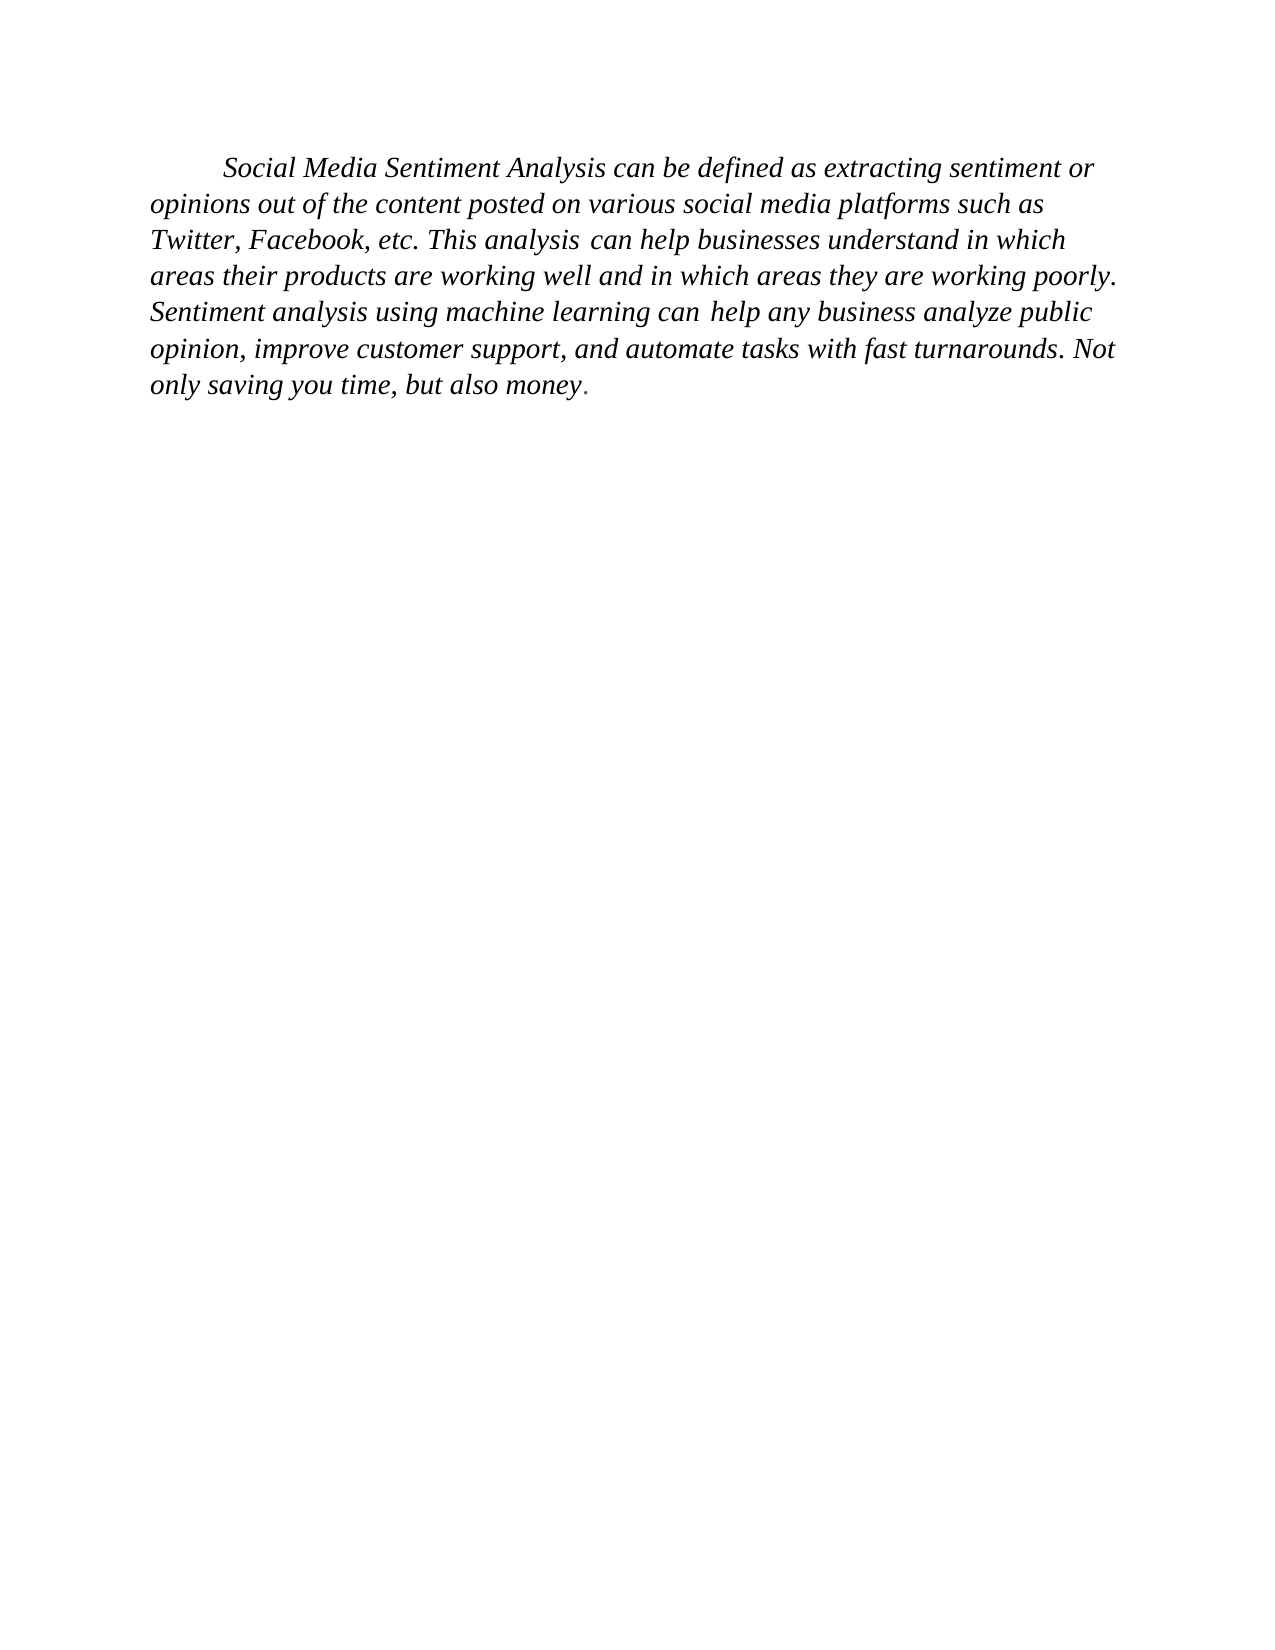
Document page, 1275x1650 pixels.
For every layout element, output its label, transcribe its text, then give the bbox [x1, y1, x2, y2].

text Social Media Sentiment Analysis can be defined as extracting sentiment or opinions out of the content posted on various social media platforms such as Twitter, Facebook, etc. This analysis can help businesses understand in which areas their products are working well and in which areas they are working poorly. Sentiment analysis using machine learning can help any business analyze public opinion, improve customer support, and automate tasks with fast turnarounds. Not only saving you time, but also money. [150, 150, 1125, 400]
